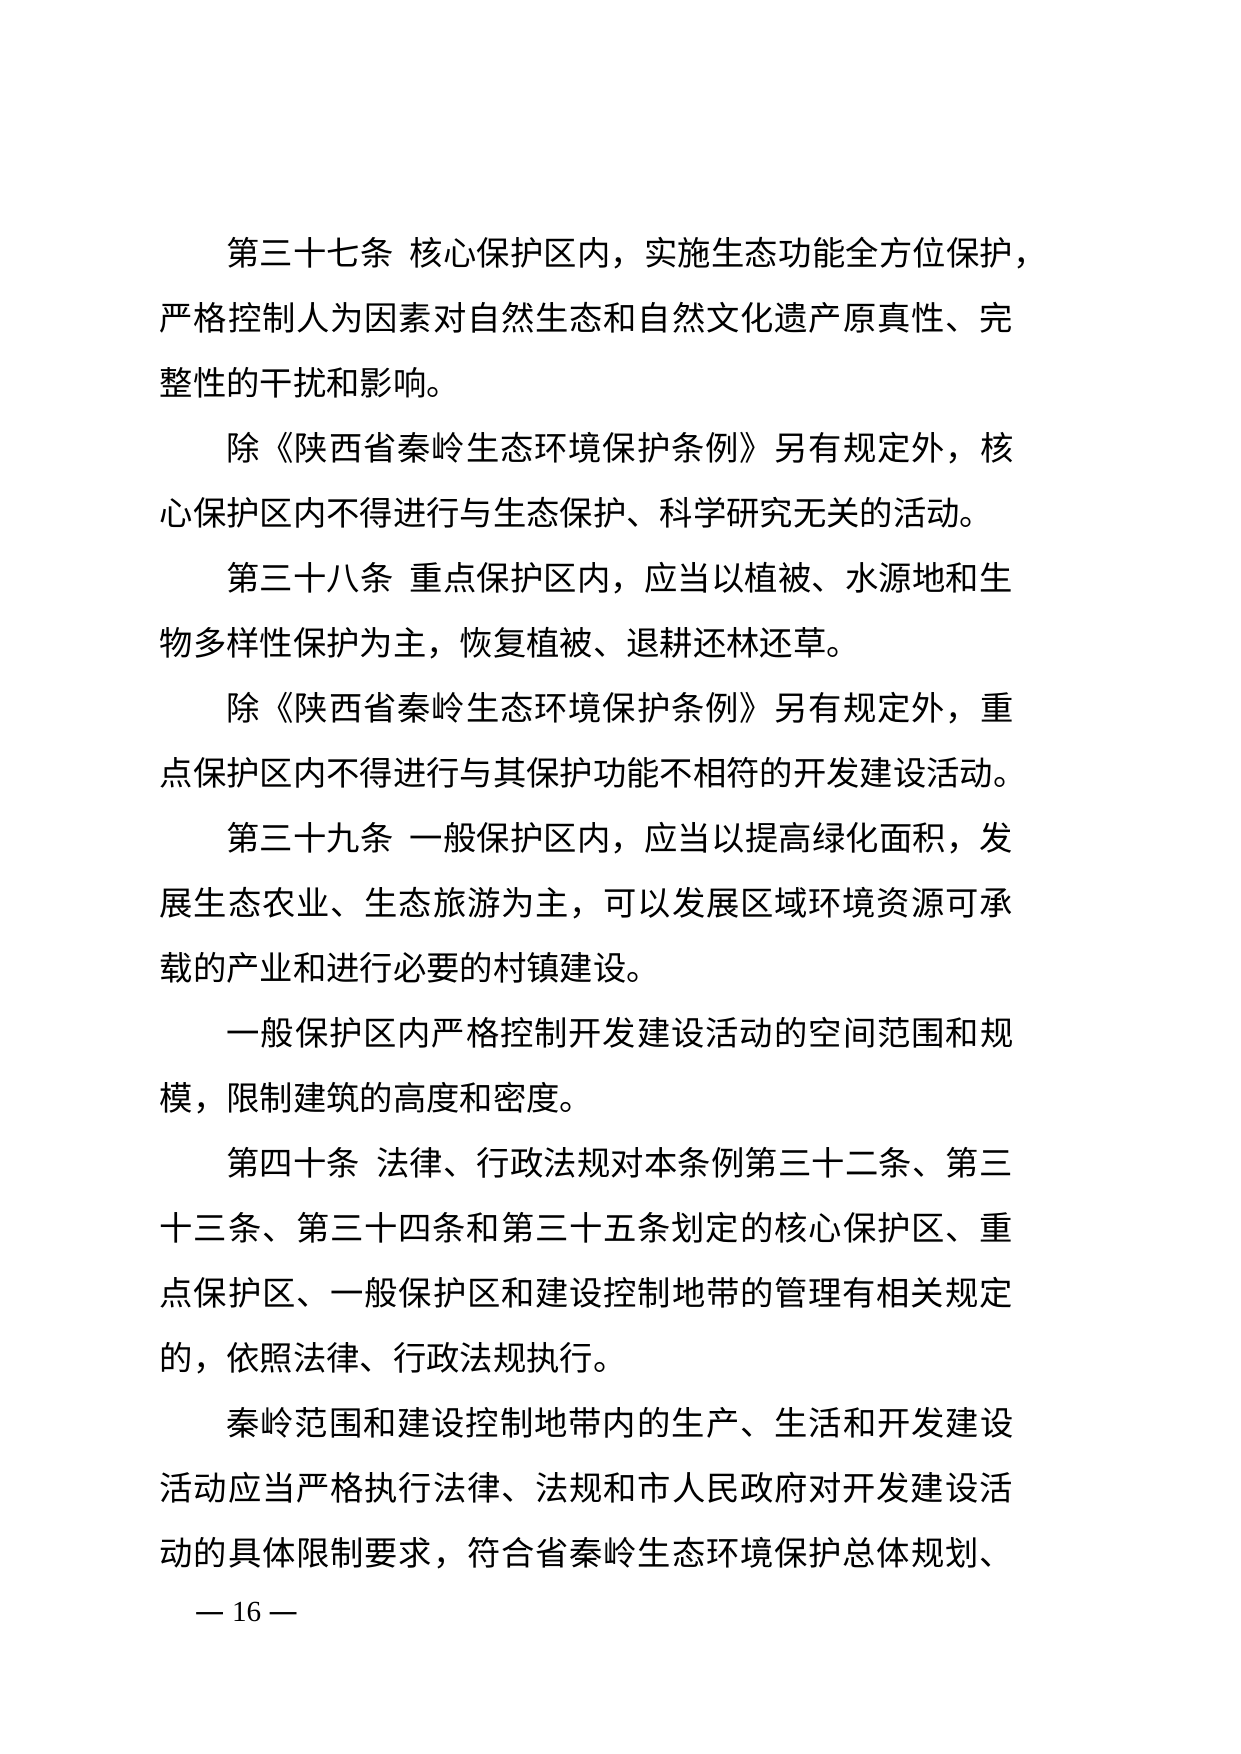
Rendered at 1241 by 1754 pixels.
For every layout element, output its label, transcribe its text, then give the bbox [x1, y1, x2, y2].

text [159, 1388, 1014, 1583]
text 第三十七条 核心保护区内，实施生态功能全方位保护，严格控制人为因素对自然生态和自然文化遗产原真性、完整性的干扰和影响。 [159, 218, 1014, 413]
text 一般保护区内严格控制开发建设活动的空间范围和规模，限制建筑的高度和密度。 [159, 998, 1014, 1128]
text 除《陕西省秦岭生态环境保护条例》另有规定外，重点保护区内不得进行与其保护功能不相符的开发建设活动。 [159, 673, 1014, 803]
text 第三十九条 一般保护区内，应当以提高绿化面积，发展生态农业、生态旅游为主，可以发展区域环境资源可承载的产业和进行必要的村镇建设。 [159, 803, 1014, 998]
text 第三十八条 重点保护区内，应当以植被、水源地和生物多样性保护为主，恢复植被、退耕还林还草。 [159, 543, 1014, 673]
text 除《陕西省秦岭生态环境保护条例》另有规定外，核心保护区内不得进行与生态保护、科学研究无关的活动。 [159, 413, 1014, 543]
text 第四十条 法律、行政法规对本条例第三十二条、第三十三条、第三十四条和第三十五条划定的核心保护区、重点保护区、一般保护区和建设控制地带的管理有相关规定的，依照法律、行政法规执行。 [159, 1128, 1014, 1388]
